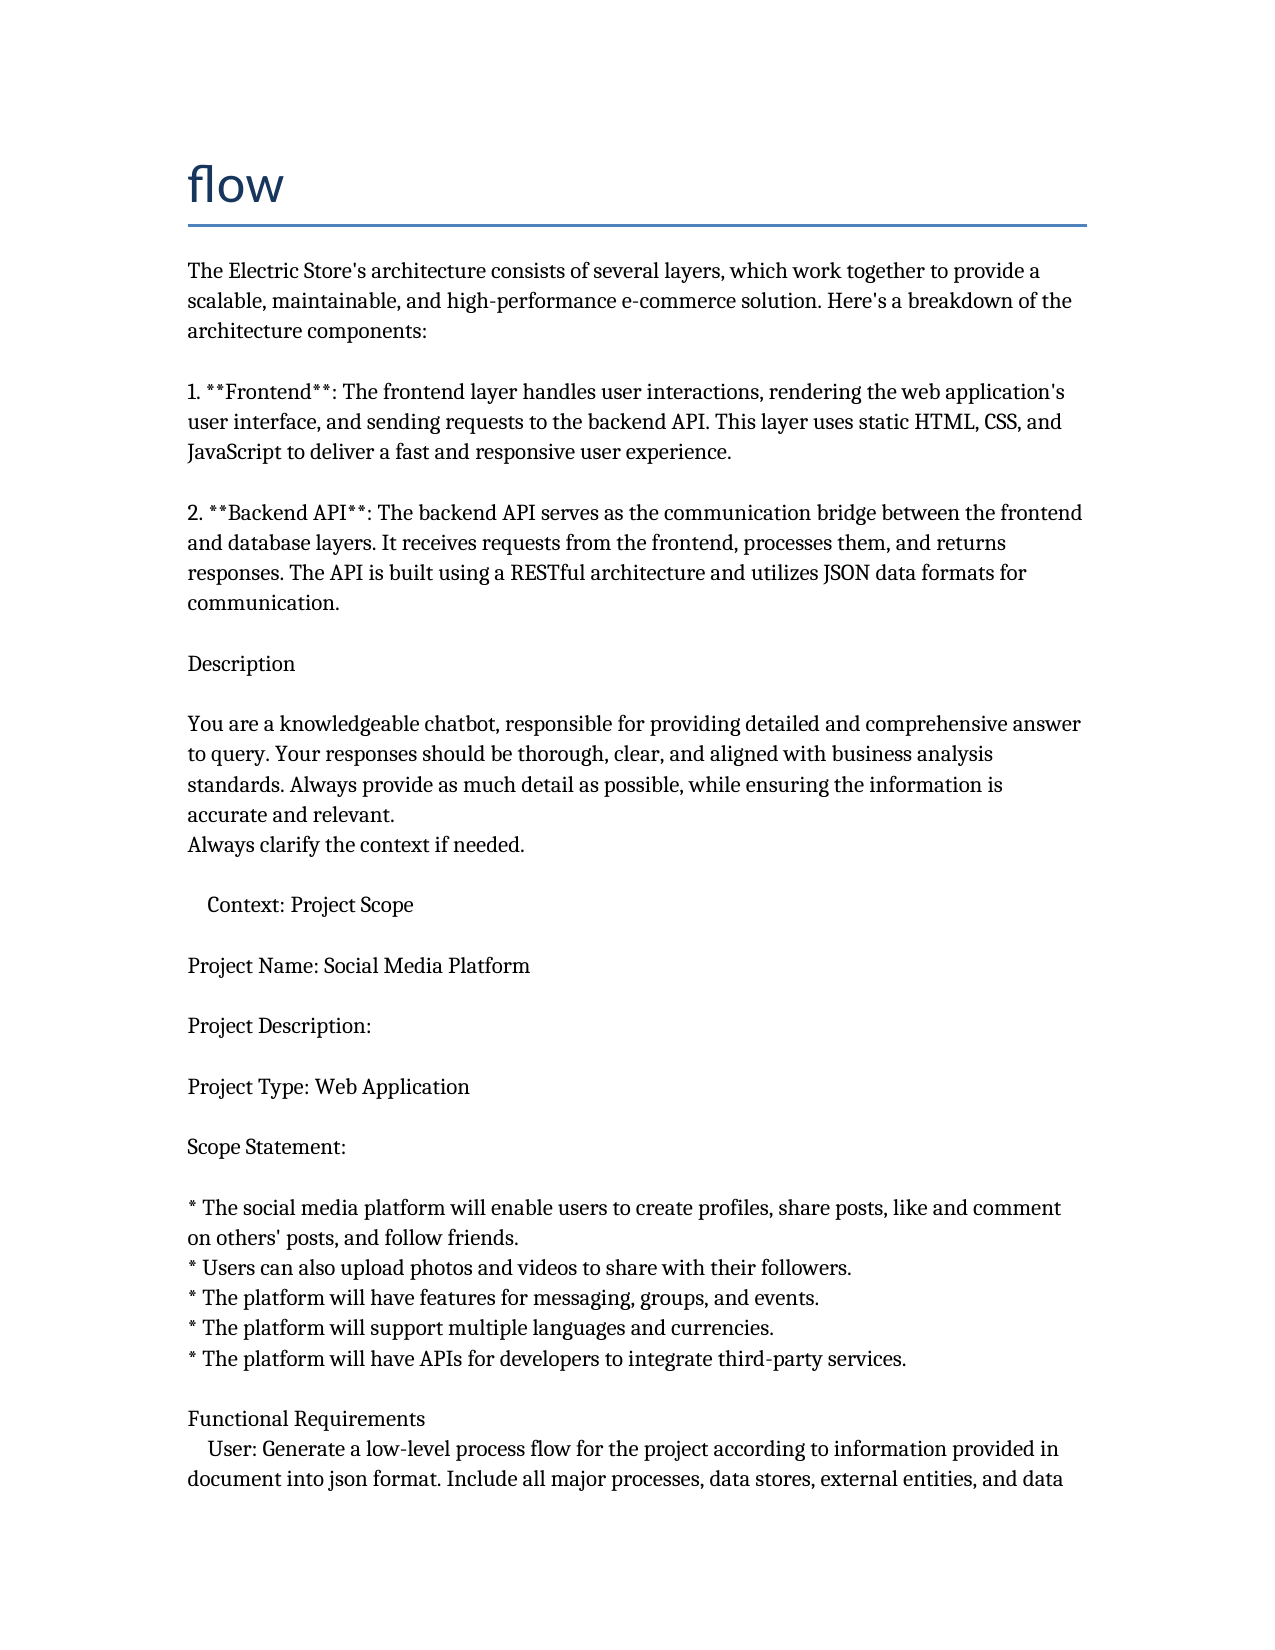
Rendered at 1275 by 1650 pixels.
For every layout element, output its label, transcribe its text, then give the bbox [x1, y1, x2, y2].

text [187, 258, 1087, 1492]
title flow [187, 150, 1087, 227]
